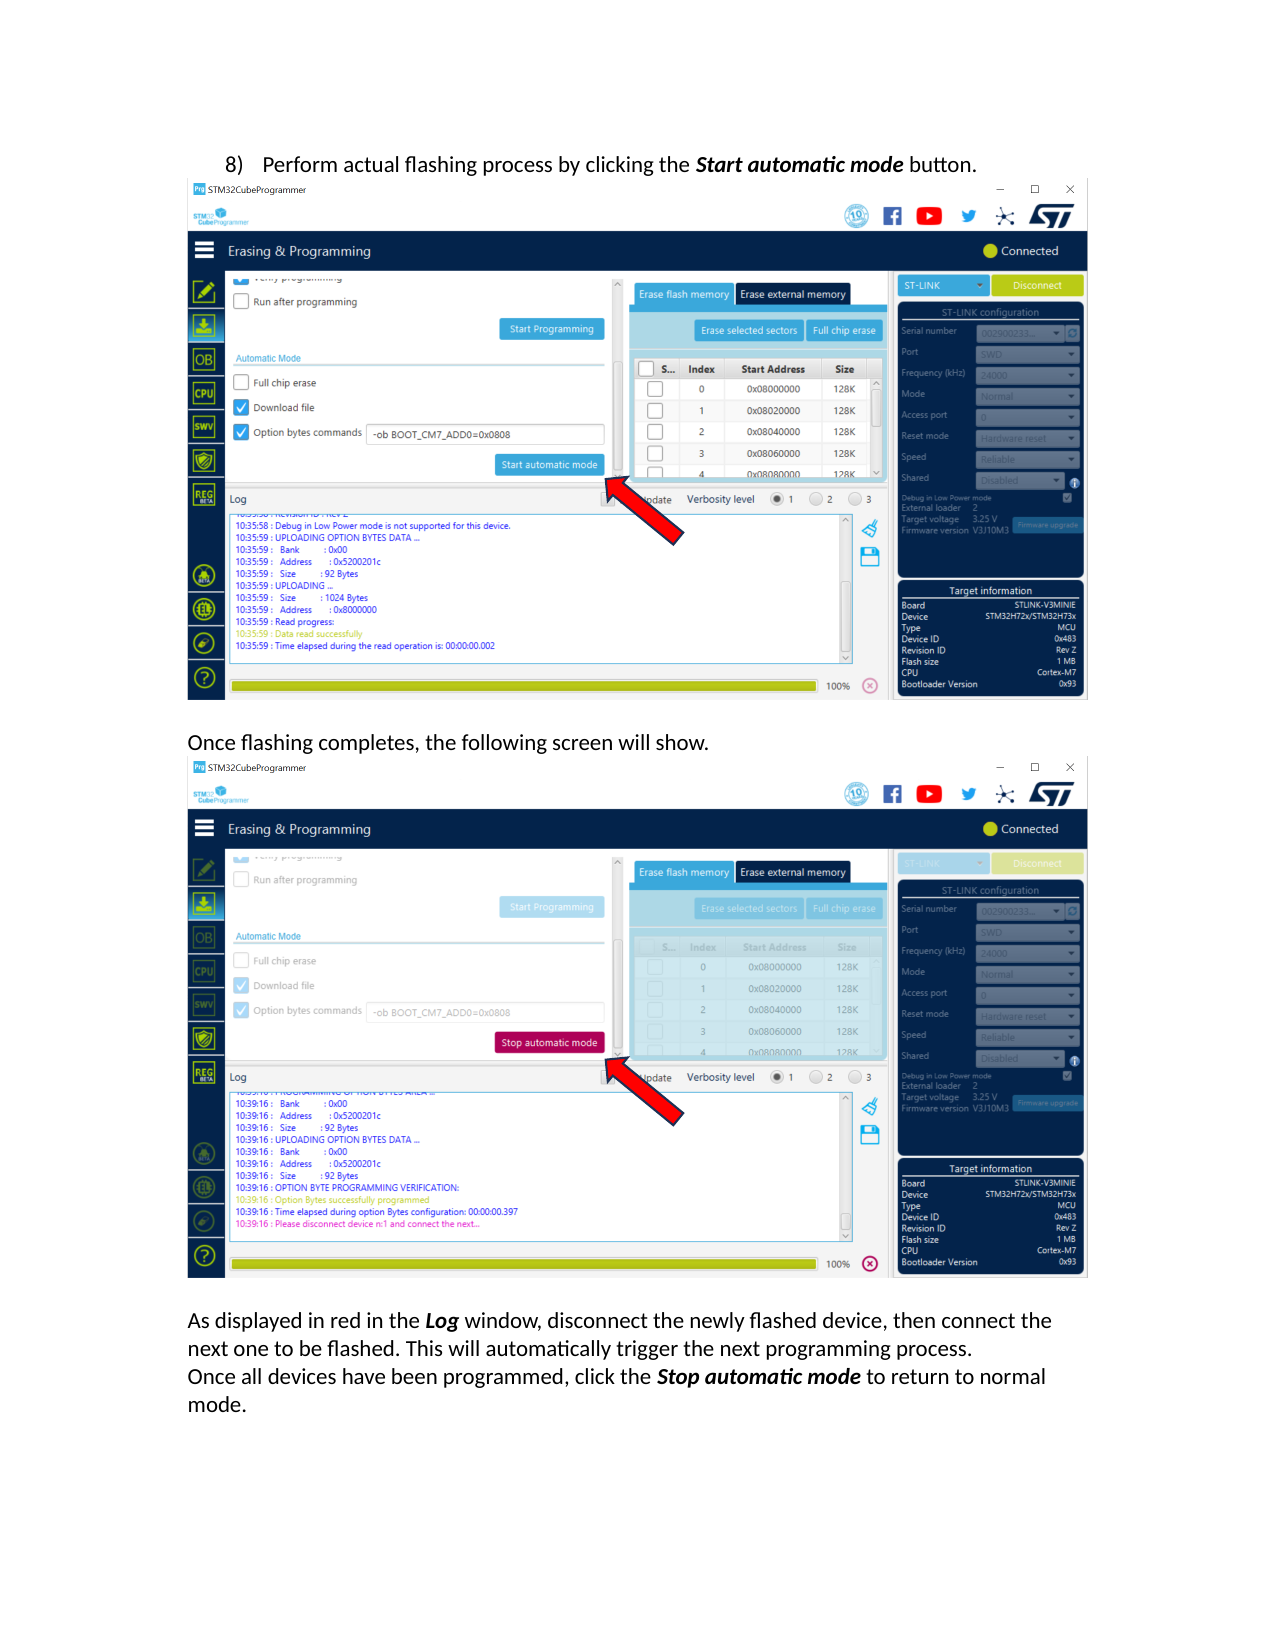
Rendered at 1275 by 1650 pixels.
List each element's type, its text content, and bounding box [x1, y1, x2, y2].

picture [187, 178, 1088, 700]
picture [187, 756, 1088, 1278]
text Once flashing completes, the following screen will show. [187, 728, 1087, 756]
list Perform actual flashing process by clicking the Start automatic mode button. [225, 150, 1087, 178]
text As displayed in red in the Log window, disconnect the newly flashed device, then connect the next one to be flashed. This will automatically trigger the next programming process. [187, 1306, 1087, 1362]
text Once all devices have been programmed, click the Stop automatic mode to return to normal mode. [187, 1362, 1087, 1418]
